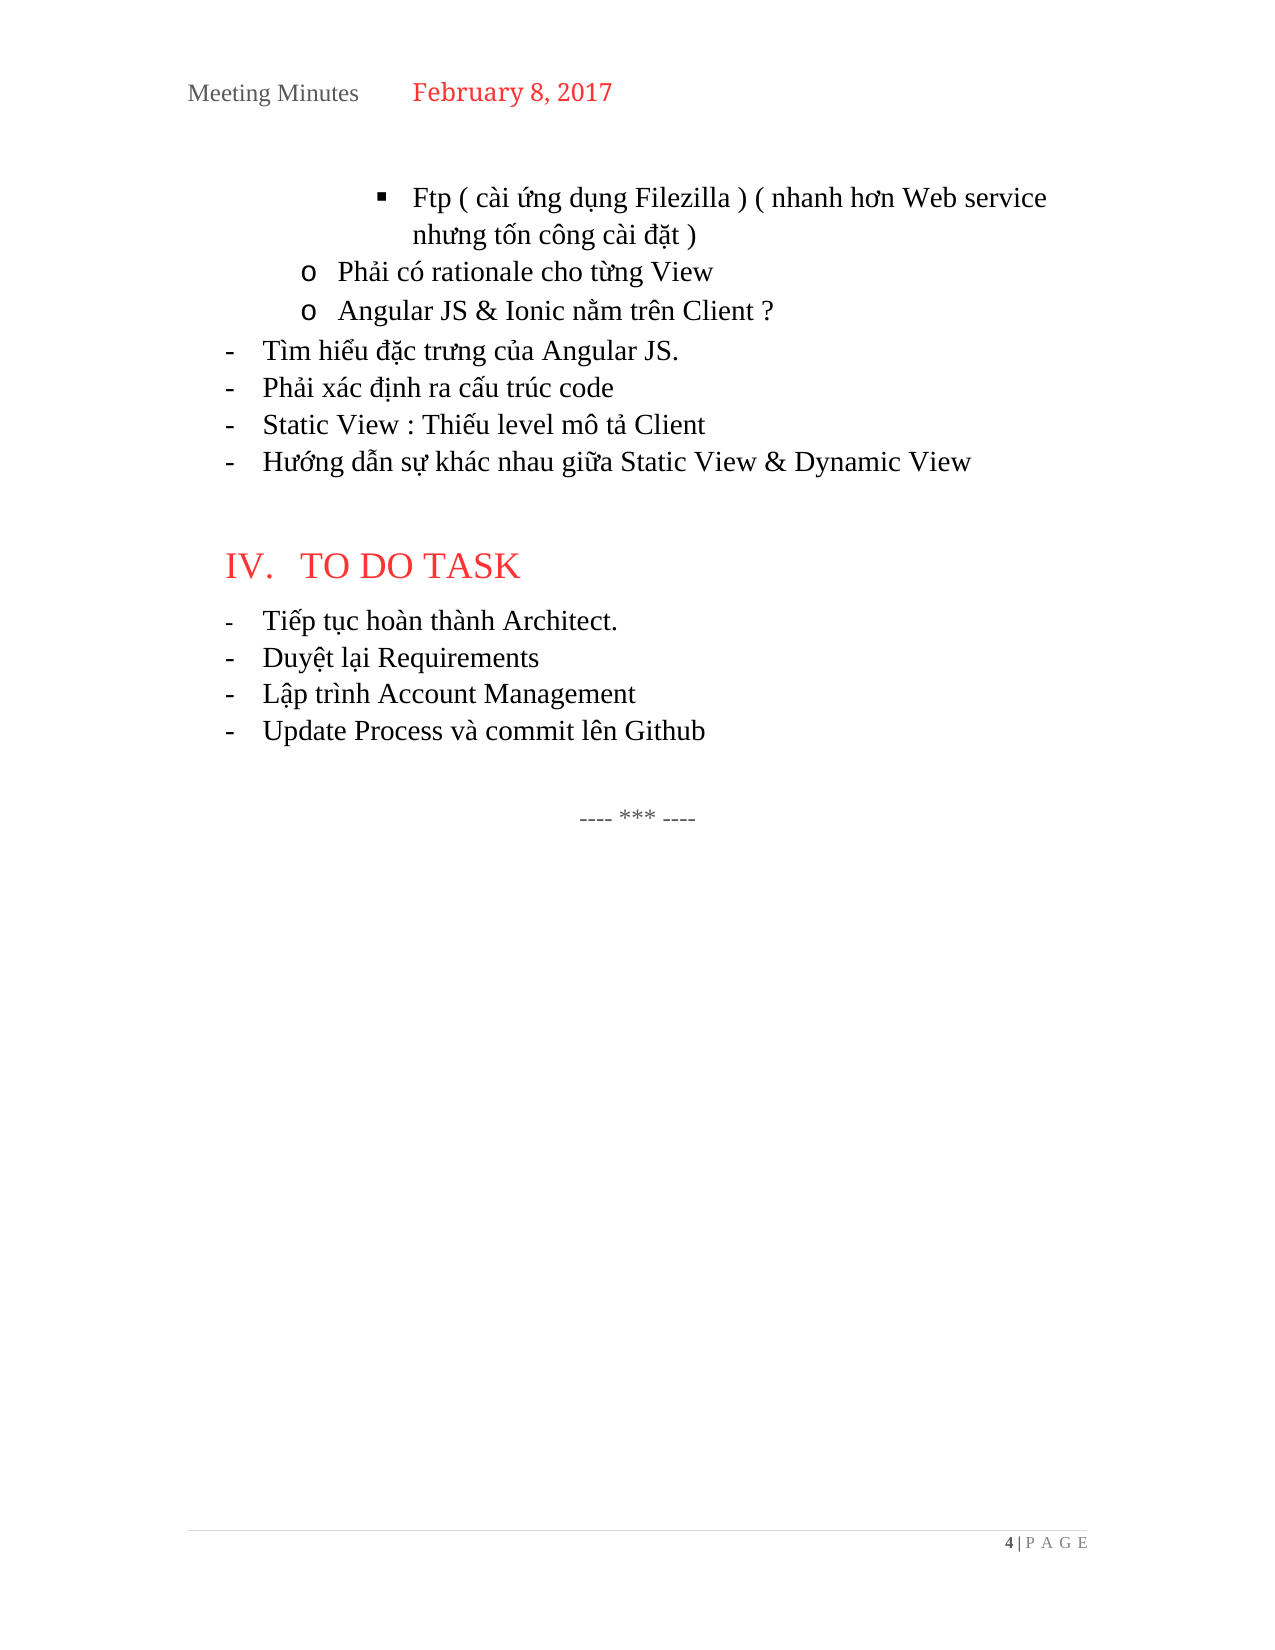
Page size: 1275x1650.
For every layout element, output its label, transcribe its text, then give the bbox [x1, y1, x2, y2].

list Duyệt lại Requirements [225, 640, 1087, 673]
list Static View : Thiếu level mô tả Client [225, 407, 1087, 440]
list Angular JS & Ionic nằm trên Client ? [300, 293, 1087, 329]
list Ftp ( cài ứng dụng Filezilla ) ( nhanh hơn Web service nhưng tốn công cài đặt ) [375, 180, 1087, 251]
list Phải có rationale cho từng View [300, 254, 1087, 290]
subtitle To do task [225, 543, 1087, 586]
list Hướng dẫn sự khác nhau giữa Static View & Dynamic View [225, 444, 1087, 477]
list Phải xác định ra cấu trúc code [225, 370, 1087, 403]
text ---- *** ---- [187, 771, 1087, 832]
list Tìm hiểu đặc trưng của Angular JS. [225, 333, 1087, 367]
list Tiếp tục hoàn thành Architect. [225, 603, 1087, 636]
list Lập trình Account Management [225, 677, 1087, 710]
list Update Process và commit lên Github [225, 713, 1087, 747]
